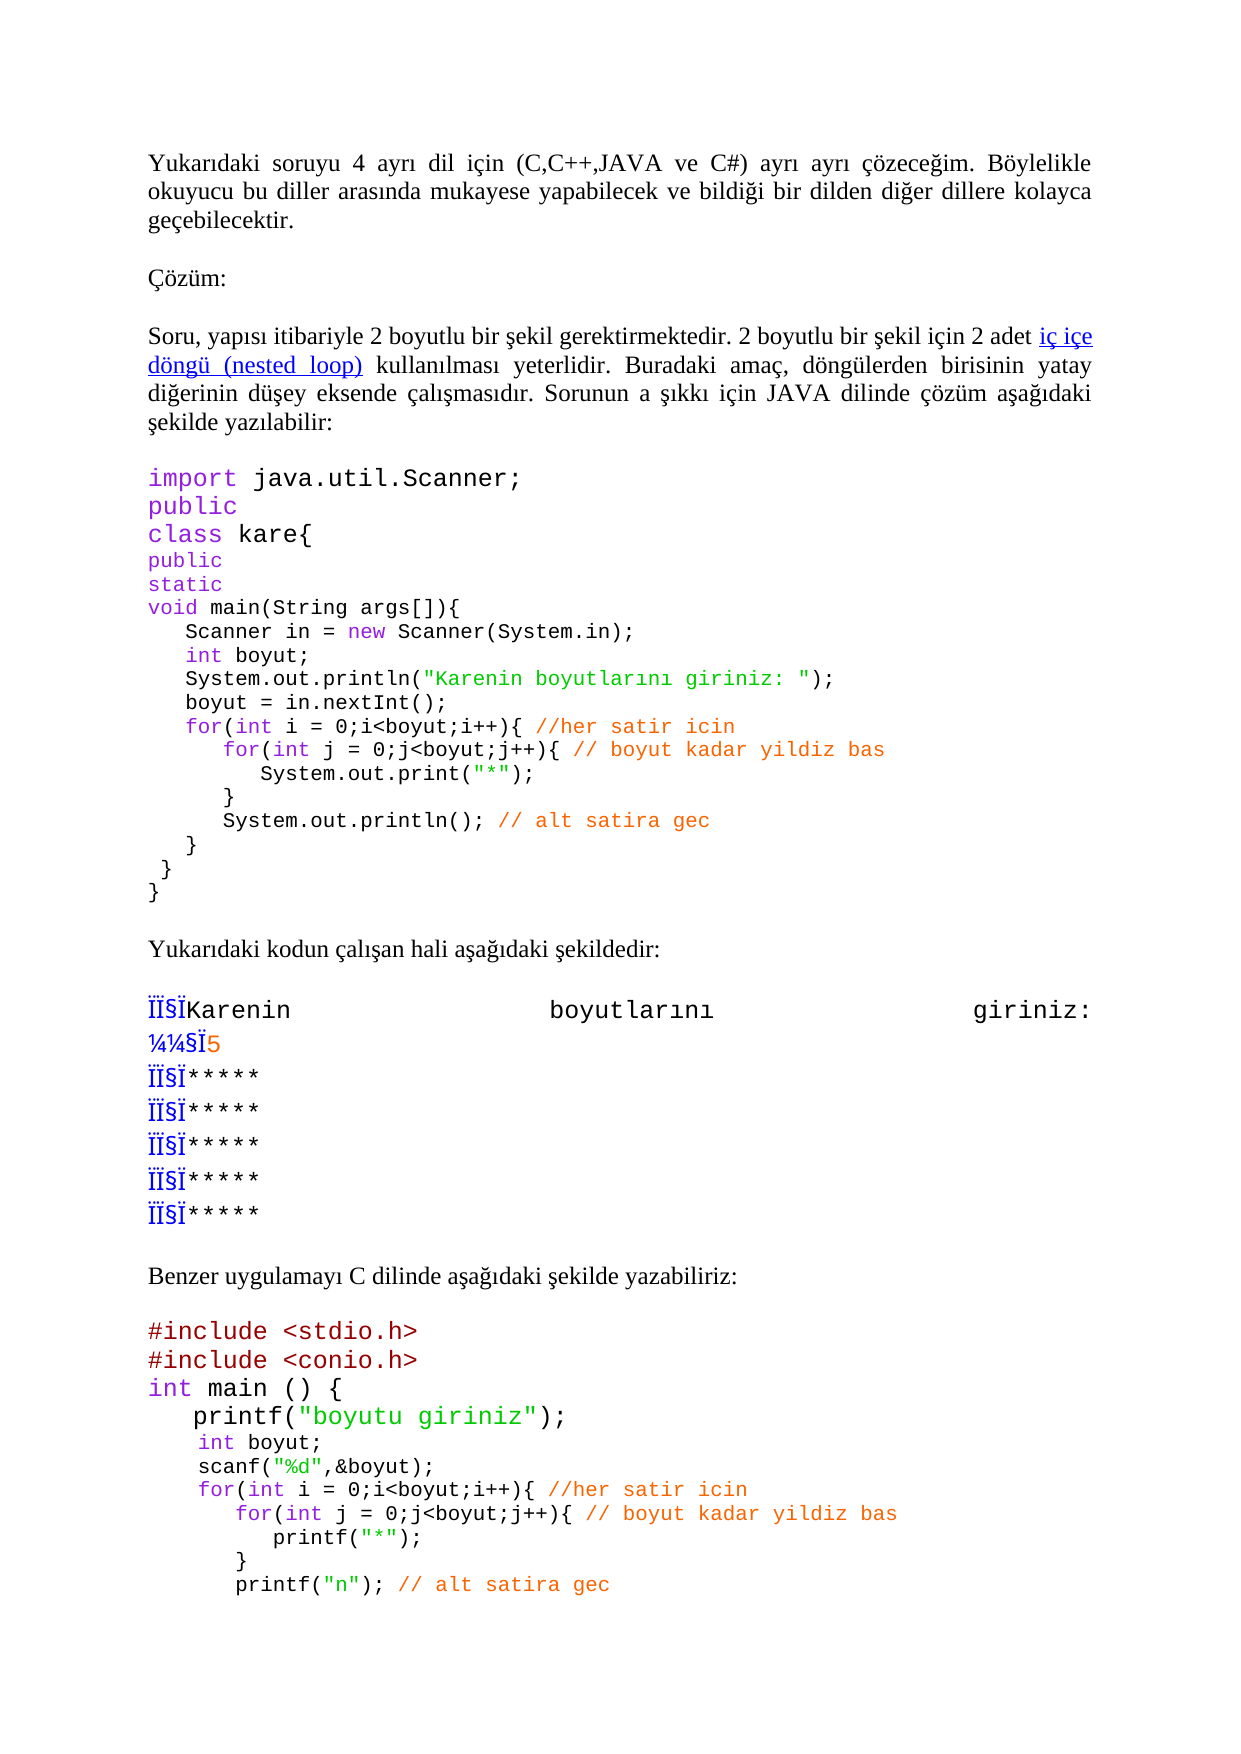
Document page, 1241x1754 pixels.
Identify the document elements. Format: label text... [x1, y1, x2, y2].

text scanf("%d",&boyut); [148, 1456, 1093, 1479]
text int boyut; [148, 645, 1093, 668]
text System.out.println("Karenin boyutlarını giriniz: "); [148, 668, 1093, 692]
text for(int i = 0;i<boyut;i++){ //her satir icin [148, 716, 1093, 739]
text } [148, 834, 1093, 857]
text Yukarıdaki soruyu 4 ayrı dil için (C,C++,JAVA ve C#) ayrı ayrı çözeceğim. Böylelikle okuyucu bu diller arasında mukayese yapabilecek ve bildiği bir dilden diğer dillere kolayca geçebilecektir. [148, 148, 1093, 234]
text #include <conio.h> [148, 1347, 1093, 1376]
text Çözüm: [148, 263, 1093, 292]
text printf("boyutu giriniz"); [148, 1404, 1093, 1432]
text } [148, 881, 1093, 905]
text Scanner in = new Scanner(System.in); [148, 621, 1093, 645]
text void main(String args[]){ [148, 597, 1093, 621]
text ÏÏ§ÏKarenin boyutlarını giriniz: ¼¼§Ï5 ÏÏ§Ï***** ÏÏ§Ï***** ÏÏ§Ï***** ÏÏ§Ï***** ÏÏ§Ï***** [148, 992, 1093, 1232]
text static [148, 574, 1093, 597]
text Yukarıdaki kodun çalışan hali aşağıdaki şekildedir: [148, 934, 1093, 963]
text Soru, yapısı itibariyle 2 boyutlu bir şekil gerektirmektedir. 2 boyutlu bir şekil için 2 adet iç içe döngü (nested loop) kullanılması yeterlidir. Buradaki amaç, döngülerden birisinin yatay diğerinin düşey eksende çalışmasıdır. Sorunun a şıkkı için JAVA dilinde çözüm aşağıdaki şekilde yazılabilir: [148, 321, 1093, 436]
text public [148, 550, 1093, 574]
text System.out.print("*"); [148, 763, 1093, 787]
text for(int j = 0;j<boyut;j++){ // boyut kadar yildiz bas [148, 1503, 1093, 1527]
text } [148, 857, 1093, 881]
text int boyut; [148, 1432, 1093, 1456]
text printf("n"); // alt satira gec [148, 1574, 1093, 1598]
text } [148, 787, 1093, 810]
text for(int j = 0;j<boyut;j++){ // boyut kadar yildiz bas [148, 739, 1093, 763]
text public [148, 493, 1093, 522]
text for(int i = 0;i<boyut;i++){ //her satir icin [148, 1479, 1093, 1503]
text System.out.println(); // alt satira gec [148, 810, 1093, 834]
text import java.util.Scanner; [148, 465, 1093, 493]
text #include <stdio.h> [148, 1319, 1093, 1347]
text } [148, 1550, 1093, 1574]
text class kare{ [148, 522, 1093, 550]
text printf("*"); [148, 1527, 1093, 1550]
text int main () { [148, 1376, 1093, 1404]
text Benzer uygulamayı C dilinde aşağıdaki şekilde yazabiliriz: [148, 1261, 1093, 1290]
text boyut = in.nextInt(); [148, 692, 1093, 716]
